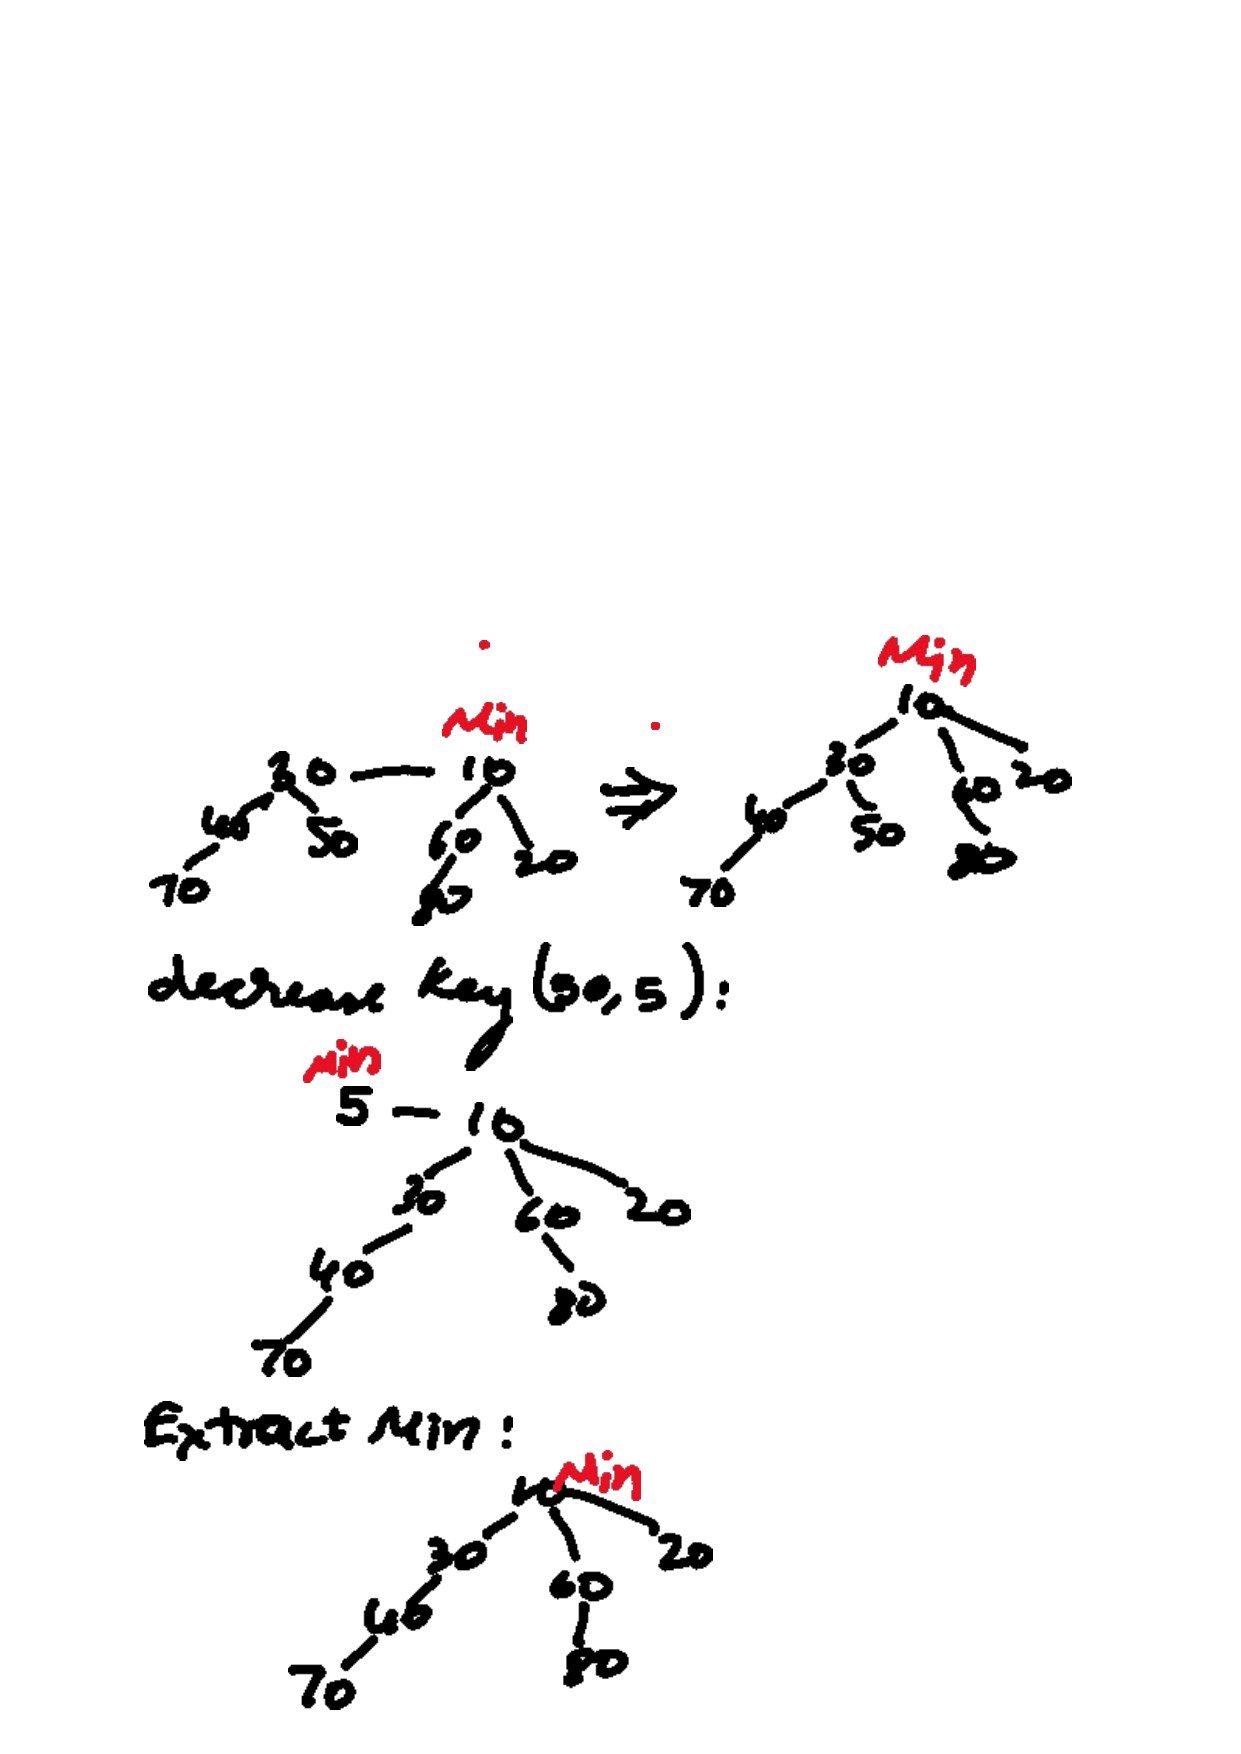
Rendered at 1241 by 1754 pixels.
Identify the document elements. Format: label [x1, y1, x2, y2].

picture [680, 635, 1072, 907]
picture [600, 767, 677, 830]
picture [651, 722, 660, 730]
picture [148, 954, 513, 1083]
picture [442, 702, 527, 744]
picture [533, 942, 729, 1020]
picture [288, 1450, 713, 1710]
picture [144, 1401, 513, 1461]
picture [149, 751, 578, 926]
picture [479, 640, 490, 650]
picture [251, 1086, 691, 1377]
